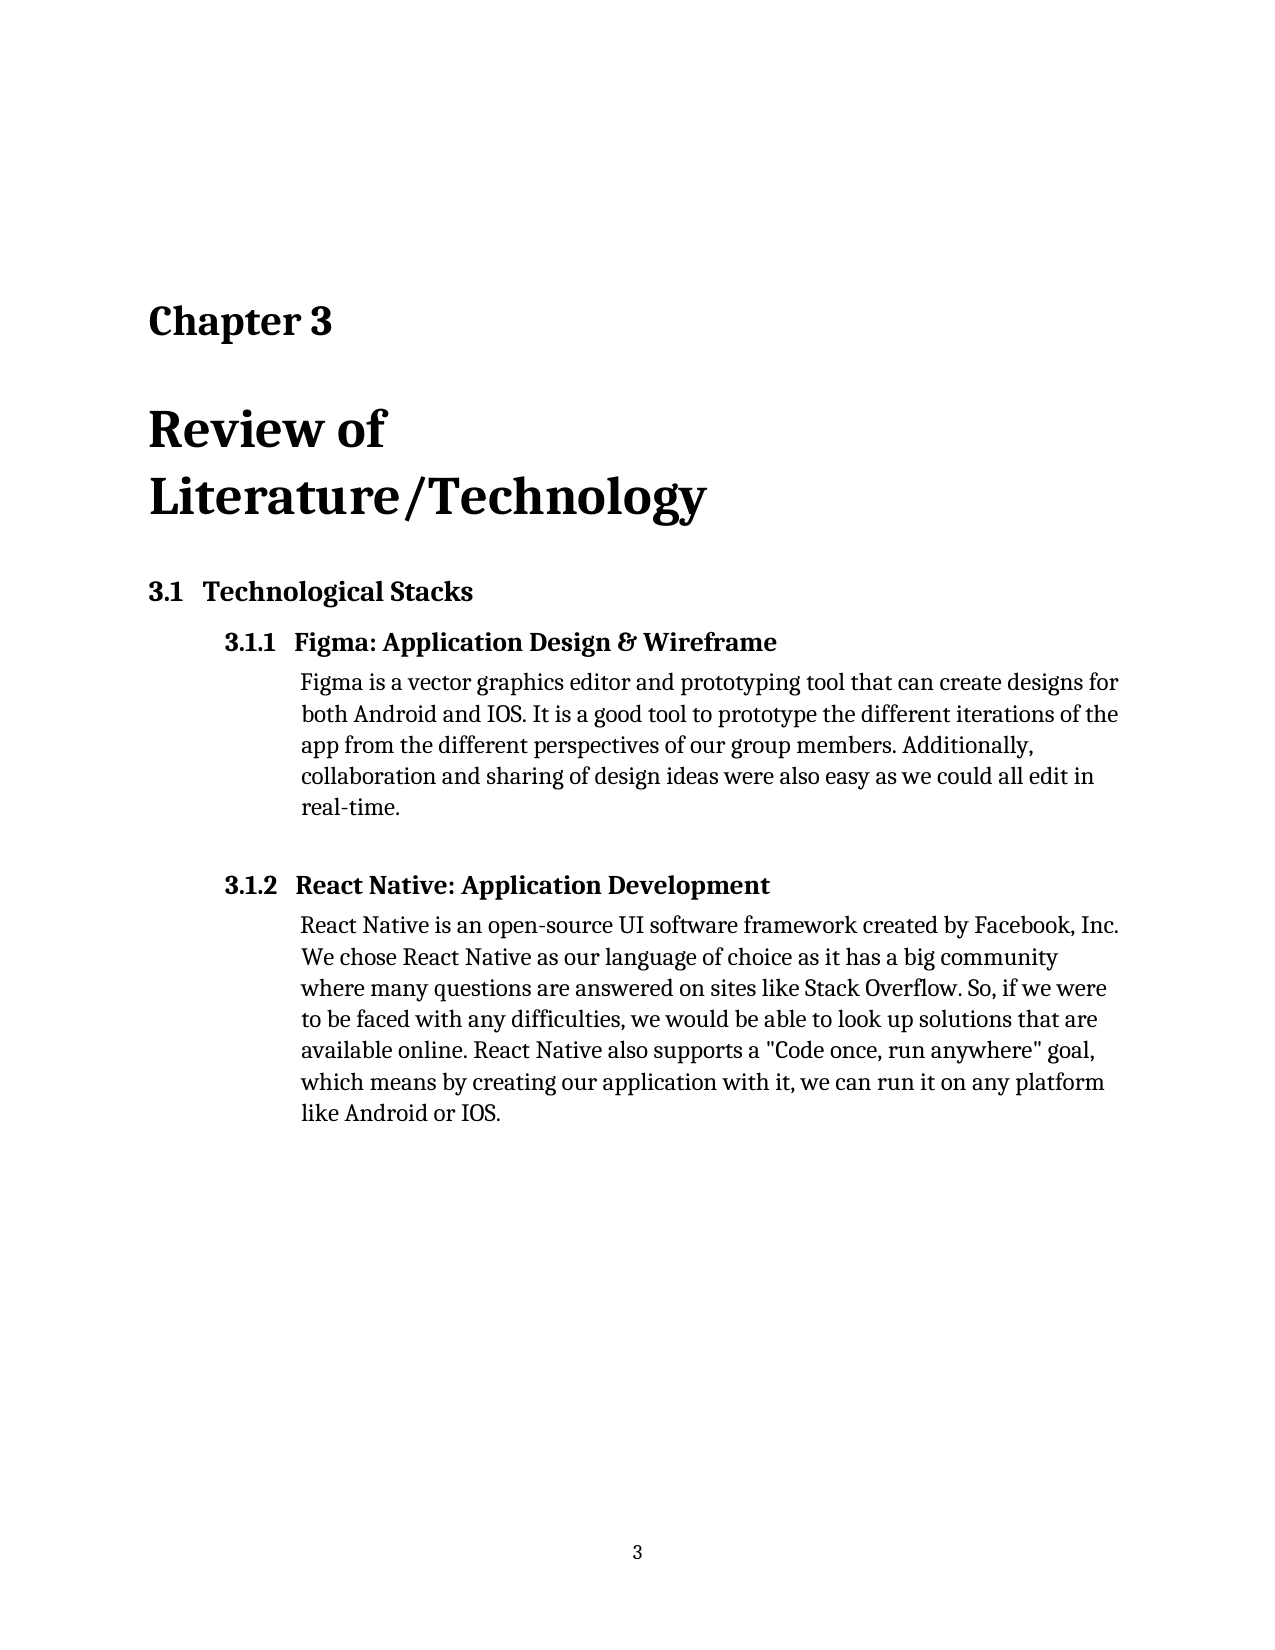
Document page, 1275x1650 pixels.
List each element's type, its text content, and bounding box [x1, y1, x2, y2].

subtitle 3.1.1 Figma: Application Design & Wireframe [225, 627, 1125, 658]
text React Native is an open-source UI software framework created by Facebook, Inc. We chose React Native as our language of choice as it has a big community where many questions are answered on sites like Stack Overflow. So, if we were to be faced with any difficulties, we would be able to look up solutions that are available online. React Native also supports a "Code once, run anywhere" goal, which means by creating our application with it, we can run it on any platform like Android or IOS. [300, 911, 1125, 1128]
subtitle 3.1 Technological Stacks [148, 575, 1125, 608]
subtitle Review of Literature/Technology [148, 398, 787, 528]
subtitle 3.1.2 React Native: Application Development [225, 870, 1125, 901]
text Figma is a vector graphics editor and prototyping tool that can create designs for both Android and IOS. It is a good tool to prototype the different iterations of the app from the different perspectives of our group members. Additionally, collaboration and sharing of design ideas were also easy as we could all edit in real-time. [300, 668, 1125, 822]
text Chapter 3 [148, 297, 1125, 346]
